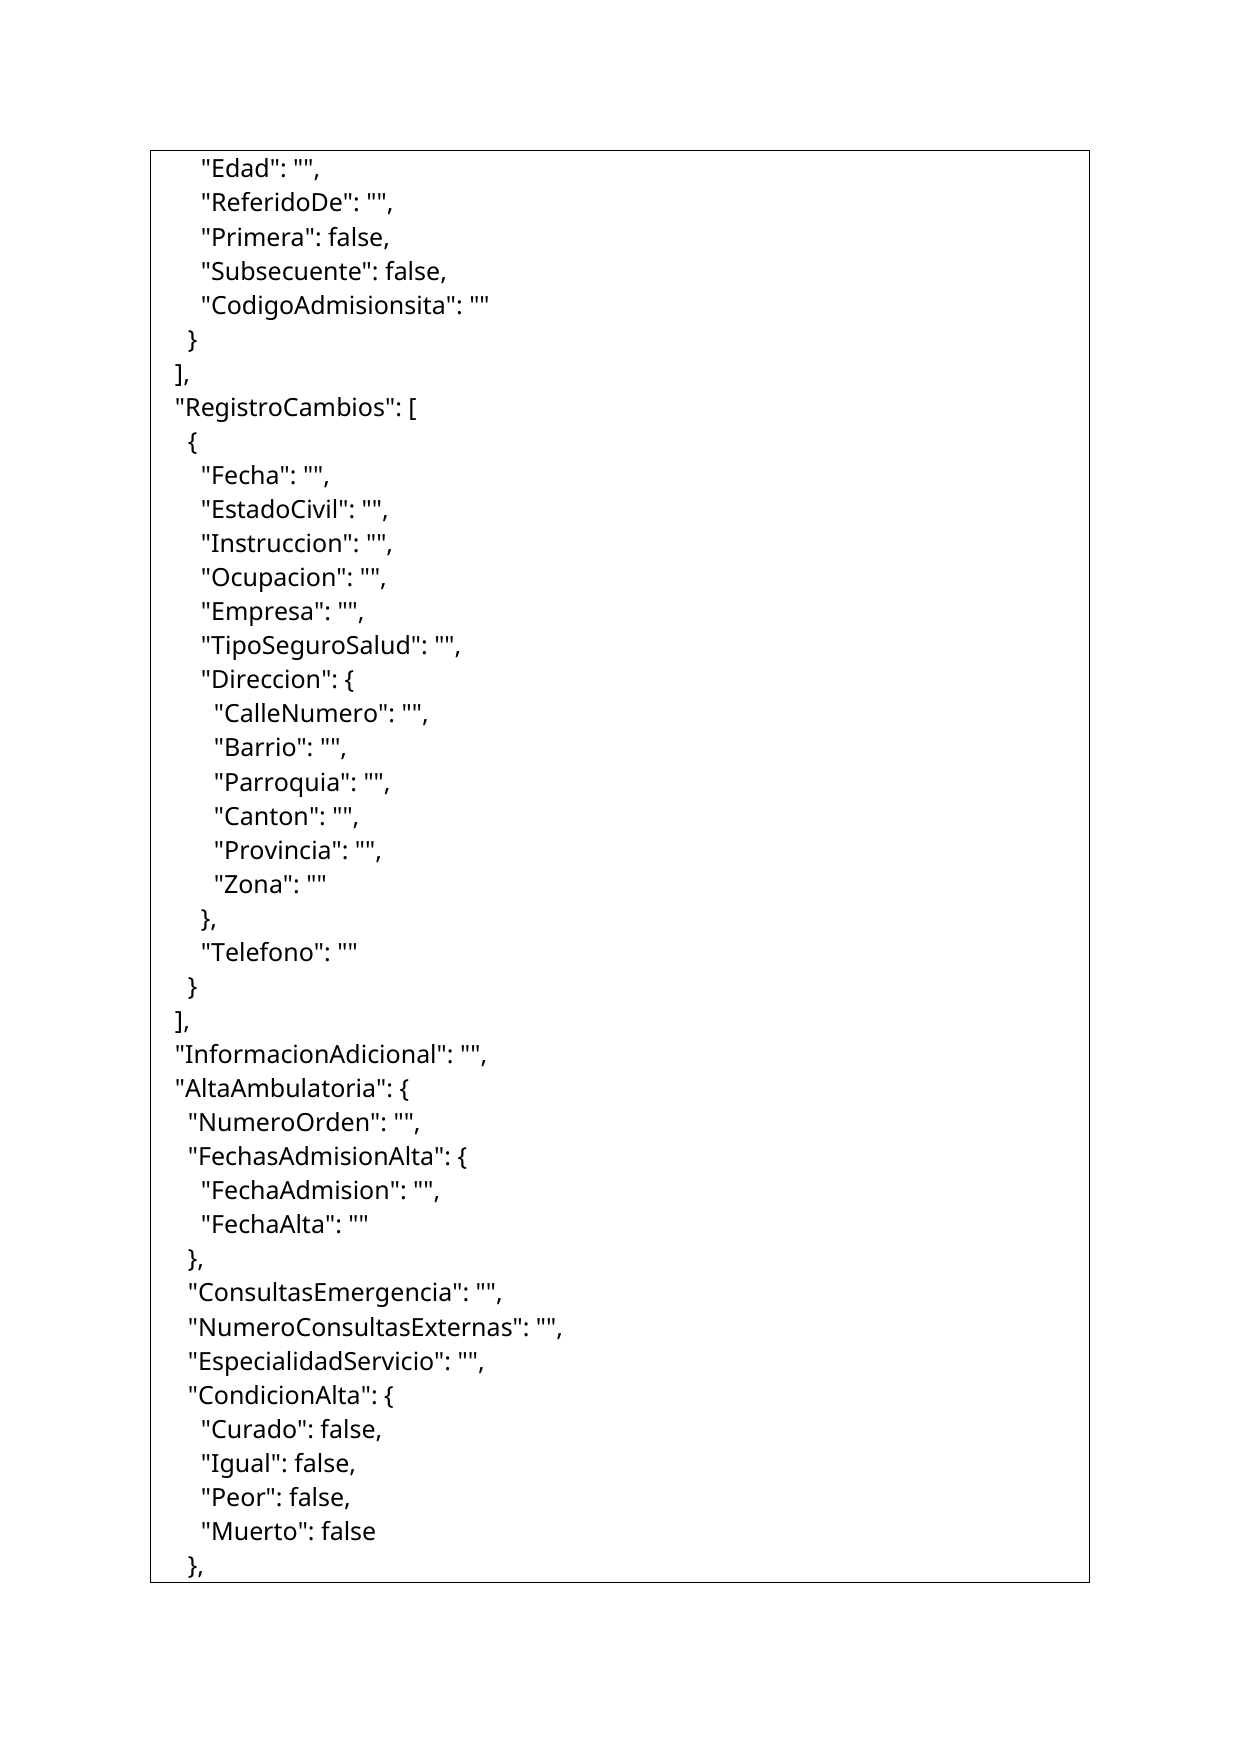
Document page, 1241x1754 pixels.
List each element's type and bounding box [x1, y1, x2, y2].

table_header [151, 151, 1089, 1582]
